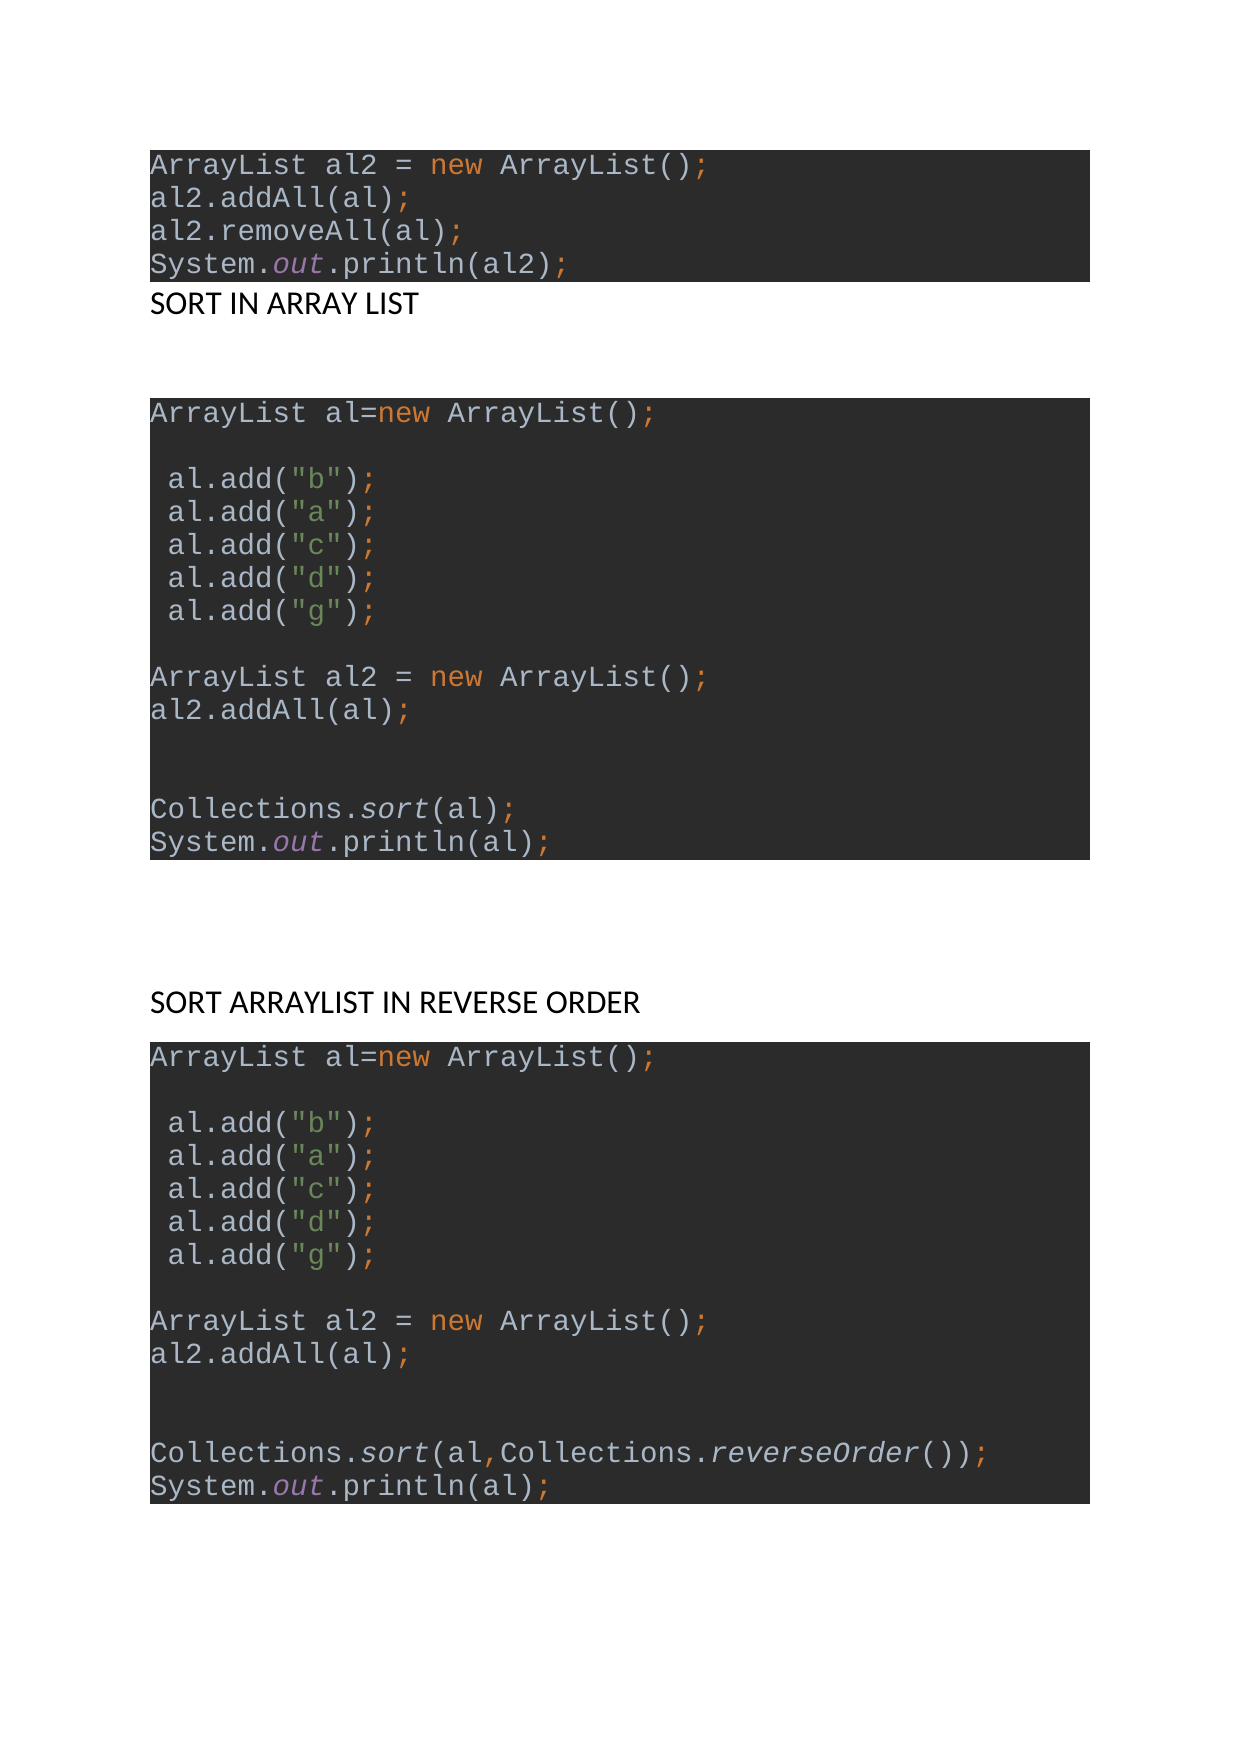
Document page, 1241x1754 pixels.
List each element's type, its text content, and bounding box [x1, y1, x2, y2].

text ArrayList al=new ArrayList(); al.add("b"); al.add("a"); al.add("c"); al.add("d"); al.add("g"); ArrayList al2 = new ArrayList(); al2.addAll(al); Collections.sort(al); System.out.println(al); [150, 398, 1090, 860]
text ArrayList al=new ArrayList(); al.add("b"); al.add("a"); al.add("c"); al.add("d"); al.add("g"); ArrayList al2 = new ArrayList(); al2.addAll(al); Collections.sort(al,Collections.reverseOrder()); System.out.println(al); [150, 1042, 1090, 1504]
text SORT IN ARRAY LIST [150, 282, 1090, 323]
text SORT ARRAYLIST IN REVERSE ORDER [150, 981, 1090, 1022]
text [150, 150, 1090, 282]
